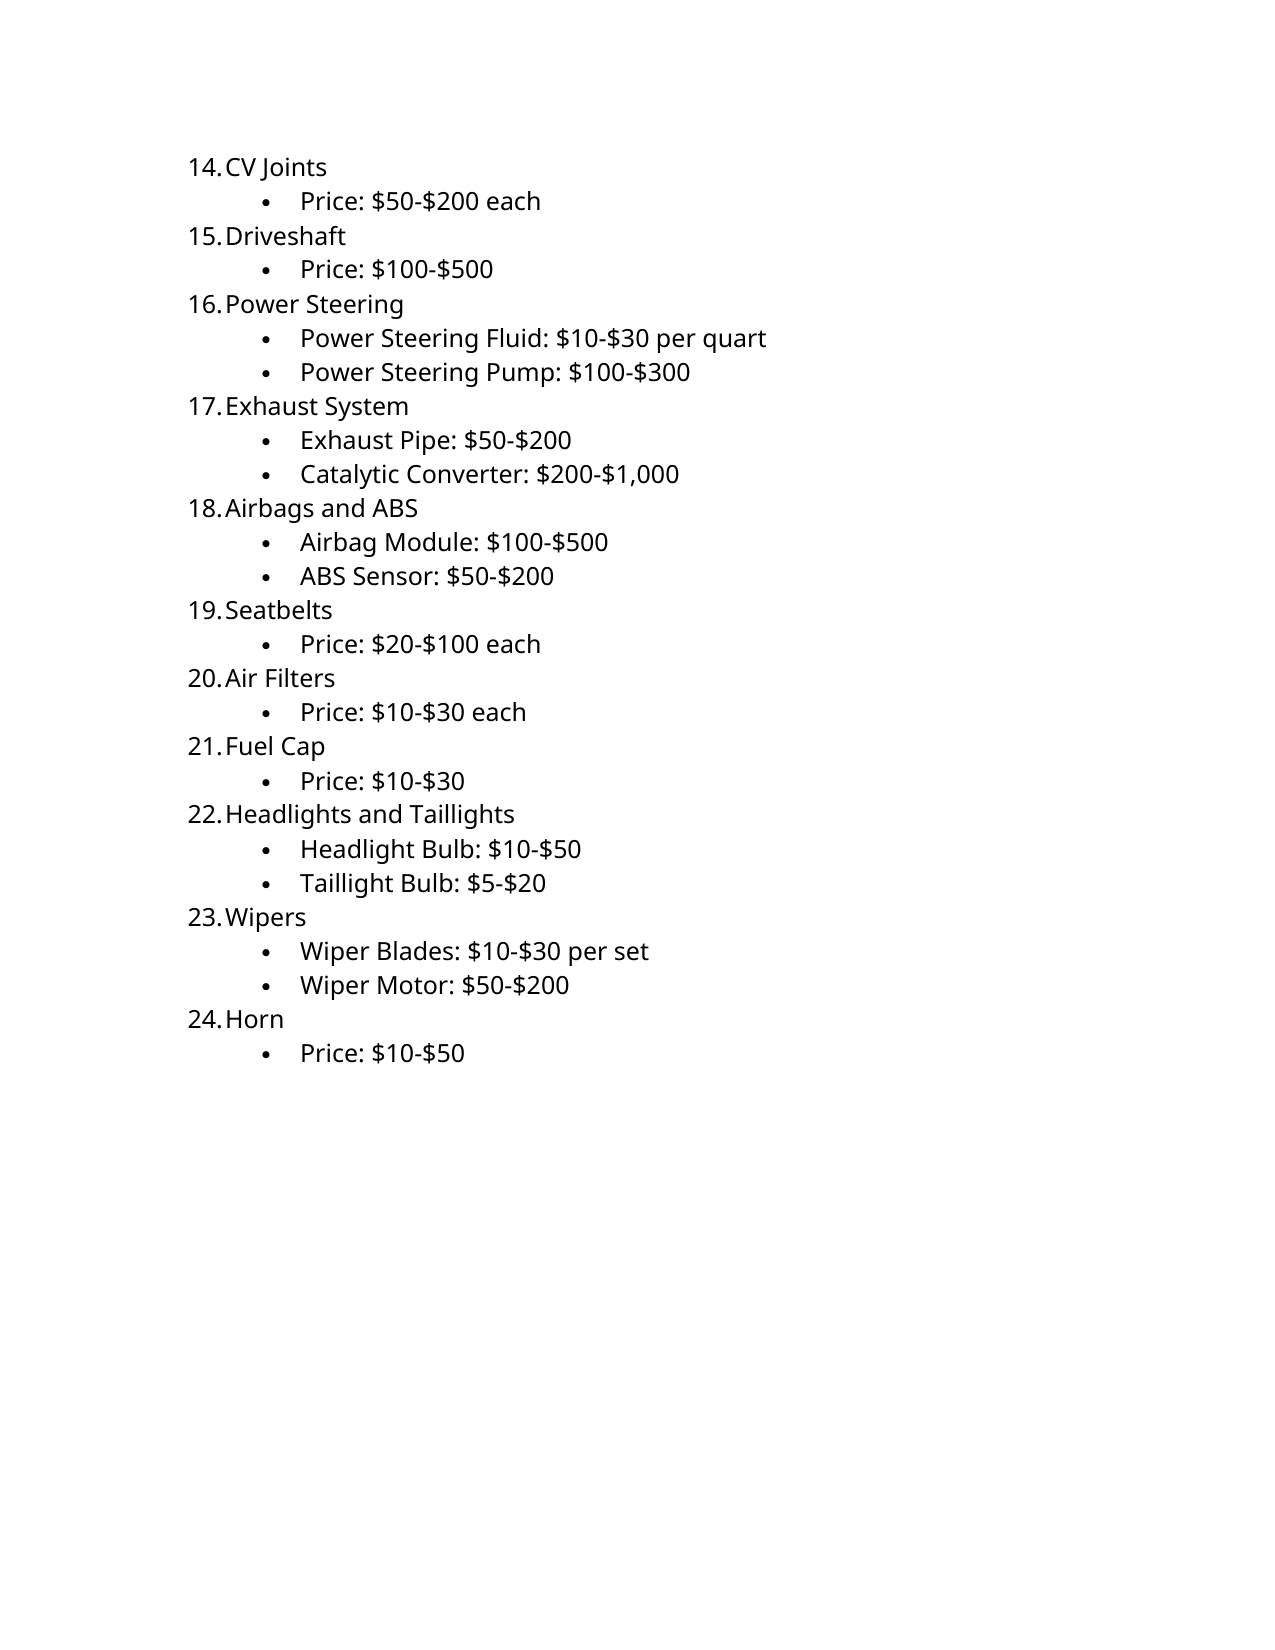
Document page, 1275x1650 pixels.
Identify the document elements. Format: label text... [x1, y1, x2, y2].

list Driveshaft [187, 218, 1125, 252]
list Headlights and Taillights [187, 797, 1125, 831]
list Horn [187, 1002, 1125, 1036]
list CV Joints [187, 150, 1125, 184]
list Airbags and ABS [187, 491, 1125, 525]
list Seatbelts [187, 593, 1125, 627]
list Power Steering [187, 286, 1125, 320]
list Price: $50-$200 each [262, 184, 1125, 218]
list Exhaust Pipe: $50-$200 [262, 422, 1125, 457]
list Wiper Motor: $50-$200 [262, 967, 1125, 1002]
list Power Steering Pump: $100-$300 [262, 354, 1125, 388]
list Exhaust System [187, 388, 1125, 422]
list Price: $10-$50 [262, 1036, 1125, 1070]
list Price: $20-$100 each [262, 627, 1125, 661]
list ABS Sensor: $50-$200 [262, 559, 1125, 593]
list Fuel Cap [187, 729, 1125, 763]
list Air Filters [187, 661, 1125, 695]
list Catalytic Converter: $200-$1,000 [262, 457, 1125, 491]
list Wipers [187, 899, 1125, 933]
list Airbag Module: $100-$500 [262, 525, 1125, 559]
list Taillight Bulb: $5-$20 [262, 865, 1125, 899]
list Price: $10-$30 [262, 763, 1125, 797]
list Price: $10-$30 each [262, 695, 1125, 729]
list Headlight Bulb: $10-$50 [262, 831, 1125, 865]
list Price: $100-$500 [262, 252, 1125, 286]
list Power Steering Fluid: $10-$30 per quart [262, 320, 1125, 354]
list Wiper Blades: $10-$30 per set [262, 933, 1125, 967]
